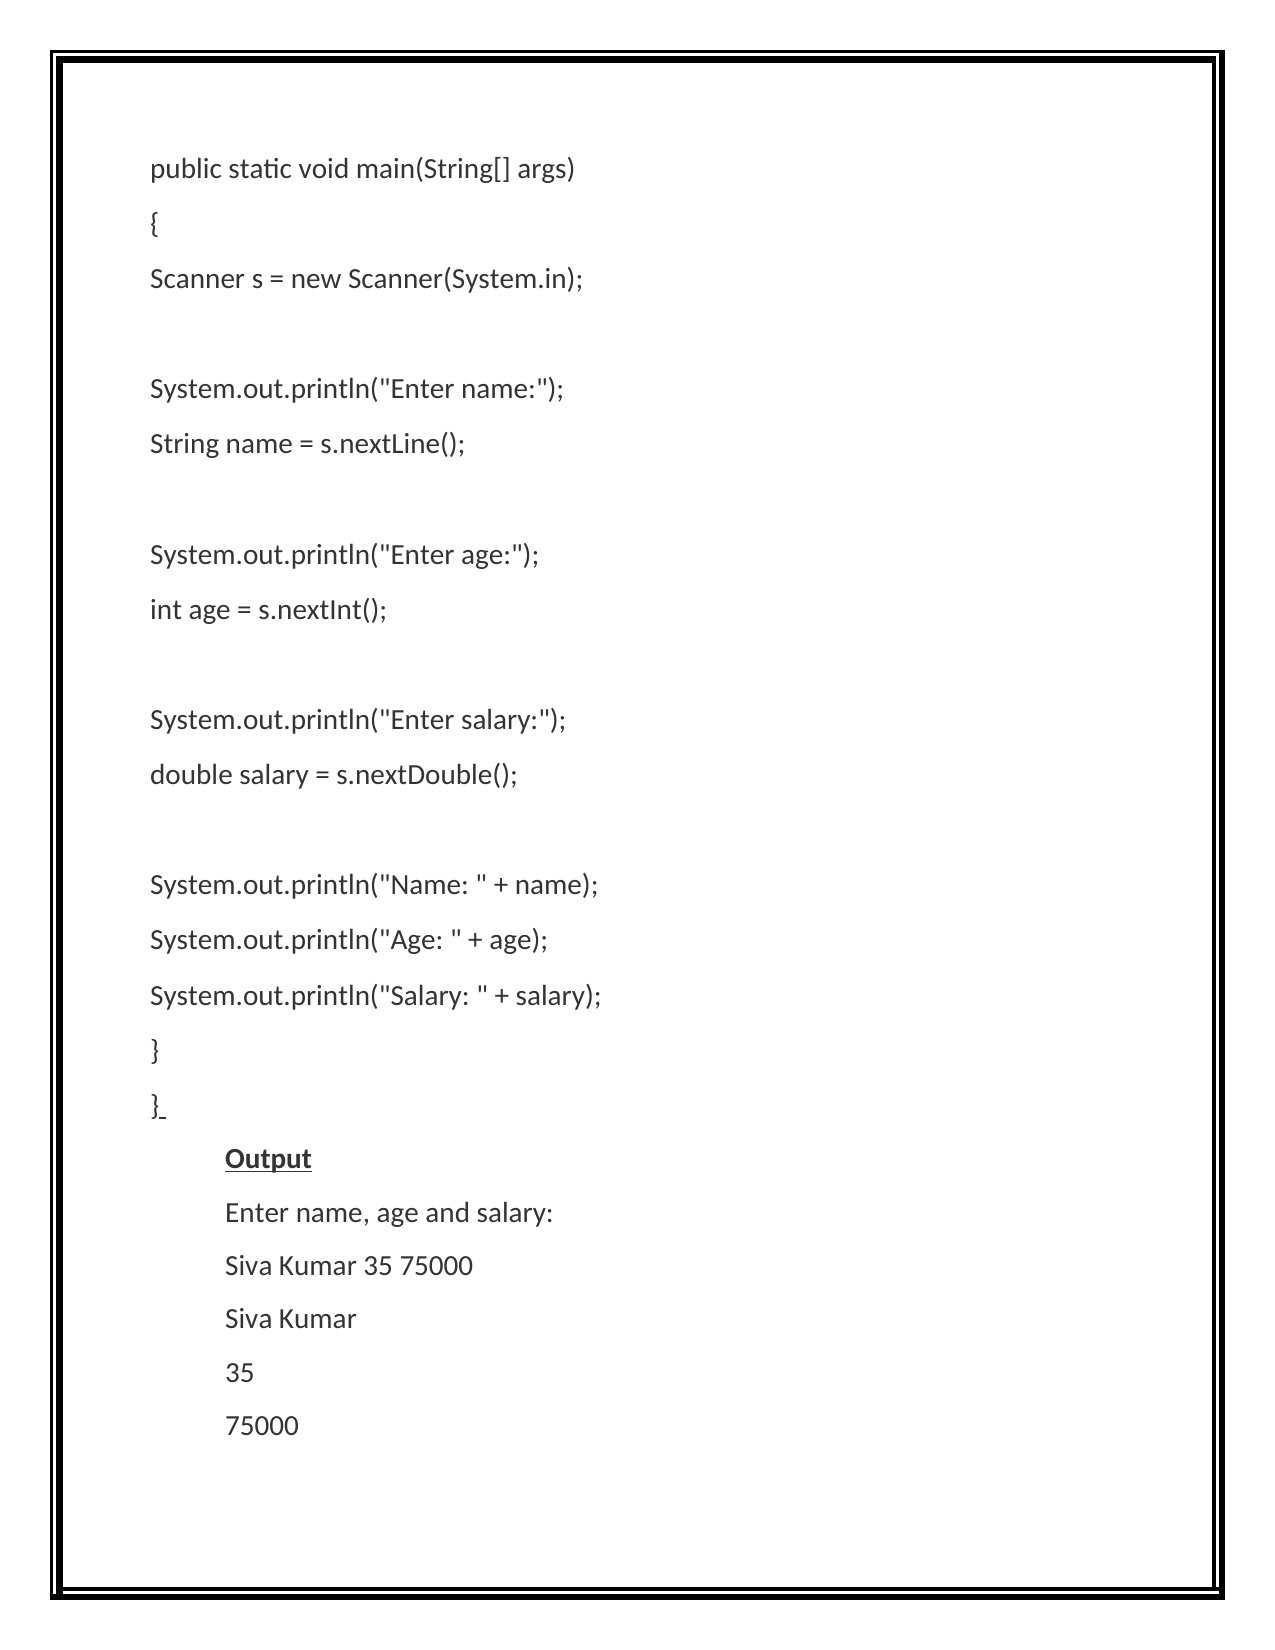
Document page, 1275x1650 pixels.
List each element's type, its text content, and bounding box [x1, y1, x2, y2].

text } [150, 1087, 1125, 1122]
text { [150, 205, 1125, 241]
text System.out.println("Enter name:"); [150, 370, 1125, 406]
text double salary = s.nextDouble(); [150, 756, 1125, 792]
text int age = s.nextInt(); [150, 591, 1125, 626]
text } [150, 1032, 1125, 1067]
list 35 [225, 1354, 1125, 1389]
text Scanner s = new Scanner(System.in); [150, 260, 1125, 296]
text System.out.println("Enter salary:"); [150, 701, 1125, 737]
text System.out.println("Salary: " + salary); [150, 977, 1125, 1012]
text System.out.println("Age: " + age); [150, 921, 1125, 957]
text String name = s.nextLine(); [150, 426, 1125, 461]
text System.out.println("Enter age:"); [150, 536, 1125, 571]
list 75000 [225, 1407, 1125, 1443]
text public static void main(String[] args) [150, 150, 1125, 186]
list Enter name, age and salary: [225, 1194, 1125, 1229]
list Siva Kumar 35 75000 Siva Kumar [225, 1247, 1125, 1336]
text System.out.println("Name: " + name); [150, 866, 1125, 902]
list Output [225, 1140, 1125, 1176]
